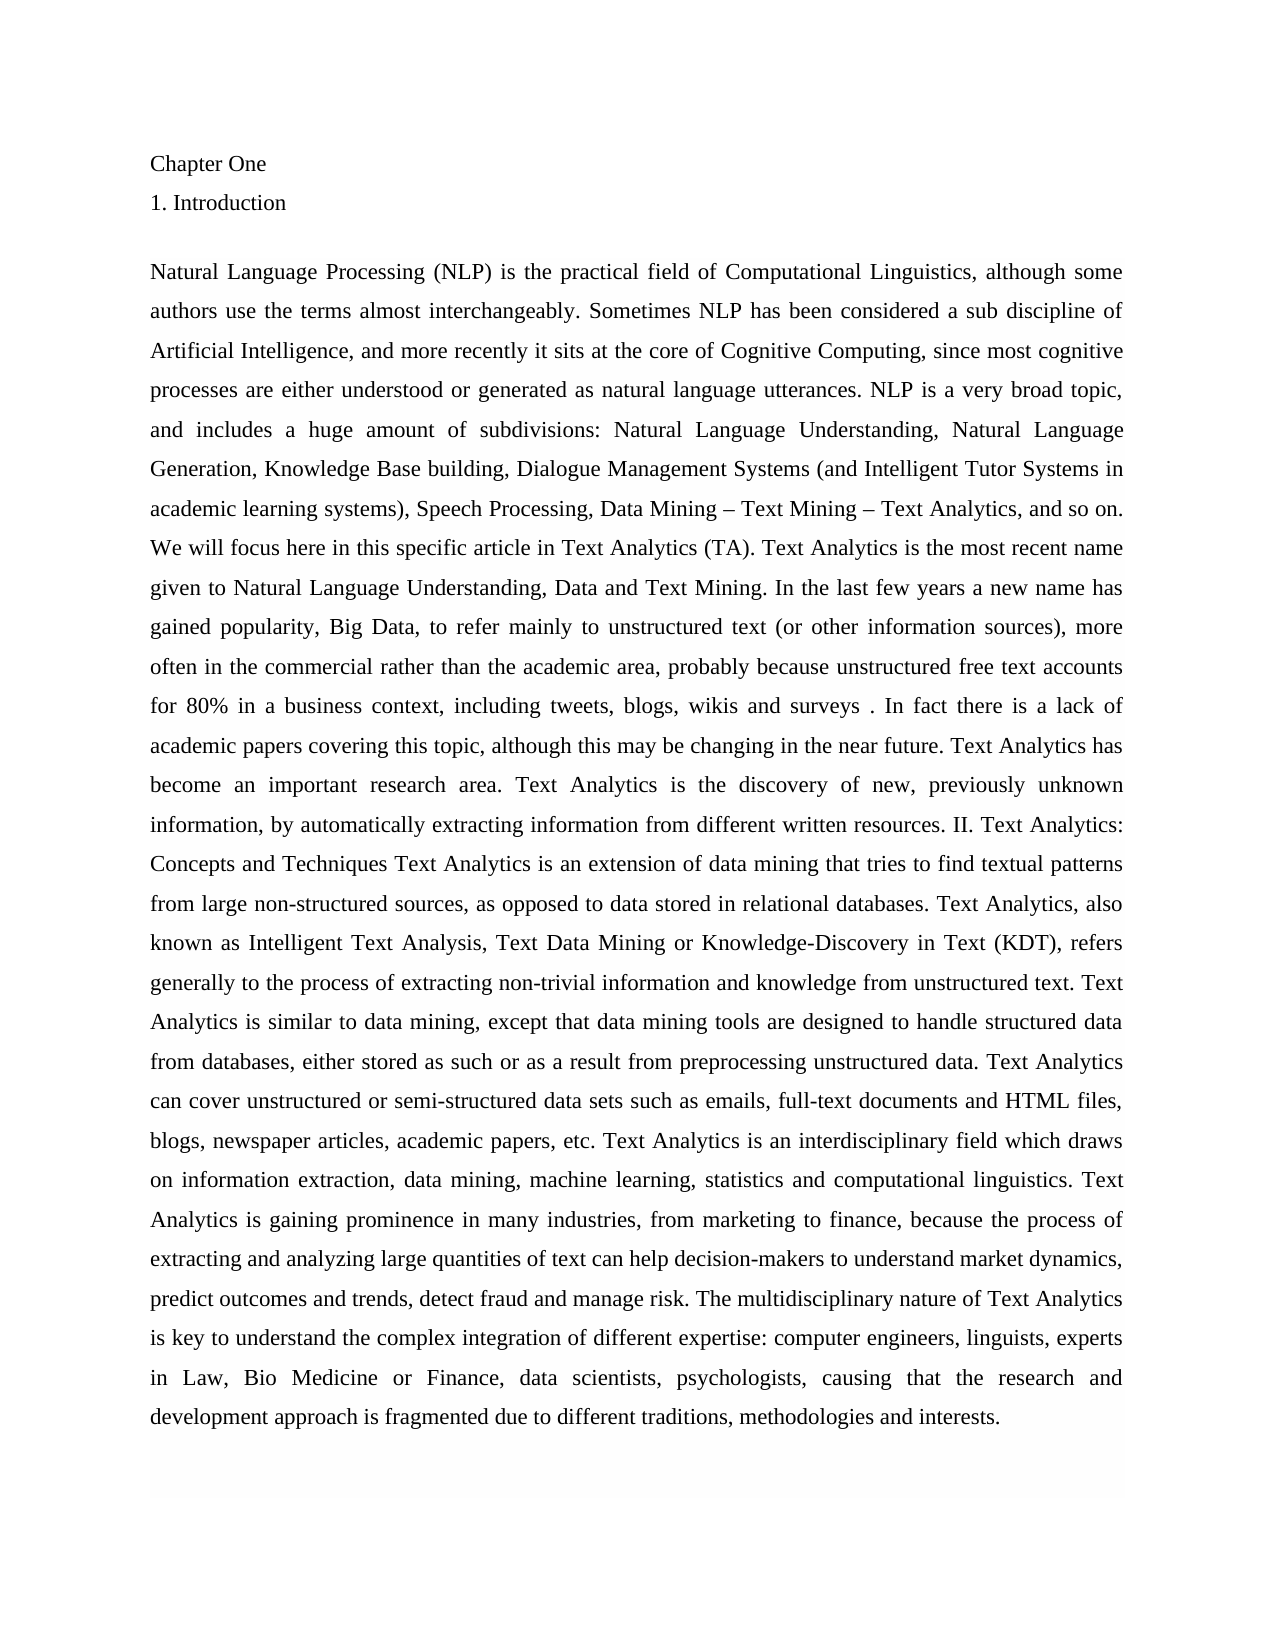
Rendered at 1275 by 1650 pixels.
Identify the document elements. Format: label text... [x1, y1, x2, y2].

text Chapter One [150, 150, 1125, 176]
text 1. Introduction [150, 189, 1125, 216]
text Natural Language Processing (NLP) is the practical field of Computational Linguistics, although some authors use the terms almost interchangeably. Sometimes NLP has been considered a sub discipline of Artificial Intelligence, and more recently it sits at the core of Cognitive Computing, since most cognitive processes are either understood or generated as natural language utterances. NLP is a very broad topic, and includes a huge amount of subdivisions: Natural Language Understanding, Natural Language Generation, Knowledge Base building, Dialogue Management Systems (and Intelligent Tutor Systems in academic learning systems), Speech Processing, Data Mining – Text Mining – Text Analytics, and so on. We will focus here in this specific article in Text Analytics (TA). Text Analytics is the most recent name given to Natural Language Understanding, Data and Text Mining. In the last few years a new name has gained popularity, Big Data, to refer mainly to unstructured text (or other information sources), more often in the commercial rather than the academic area, probably because unstructured free text accounts for 80% in a business context, including tweets, blogs, wikis and surveys . In fact there is a lack of academic papers covering this topic, although this may be changing in the near future. Text Analytics has become an important research area. Text Analytics is the discovery of new, previously unknown information, by automatically extracting information from different written resources. II. Text Analytics: Concepts and Techniques Text Analytics is an extension of data mining that tries to find textual patterns from large non-structured sources, as opposed to data stored in relational databases. Text Analytics, also known as Intelligent Text Analysis, Text Data Mining or Knowledge-Discovery in Text (KDT), refers generally to the process of extracting non-trivial information and knowledge from unstructured text. Text Analytics is similar to data mining, except that data mining tools are designed to handle structured data from databases, either stored as such or as a result from preprocessing unstructured data. Text Analytics can cover unstructured or semi-structured data sets such as emails, full-text documents and HTML files, blogs, newspaper articles, academic papers, etc. Text Analytics is an interdisciplinary field which draws on information extraction, data mining, machine learning, statistics and computational linguistics. Text Analytics is gaining prominence in many industries, from marketing to finance, because the process of extracting and analyzing large quantities of text can help decision-makers to understand market dynamics, predict outcomes and trends, detect fraud and manage risk. The multidisciplinary nature of Text Analytics is key to understand the complex integration of different expertise: computer engineers, linguists, experts in Law, Bio Medicine or Finance, data scientists, psychologists, causing that the research and development approach is fragmented due to different traditions, methodologies and interests. [150, 258, 1125, 1429]
